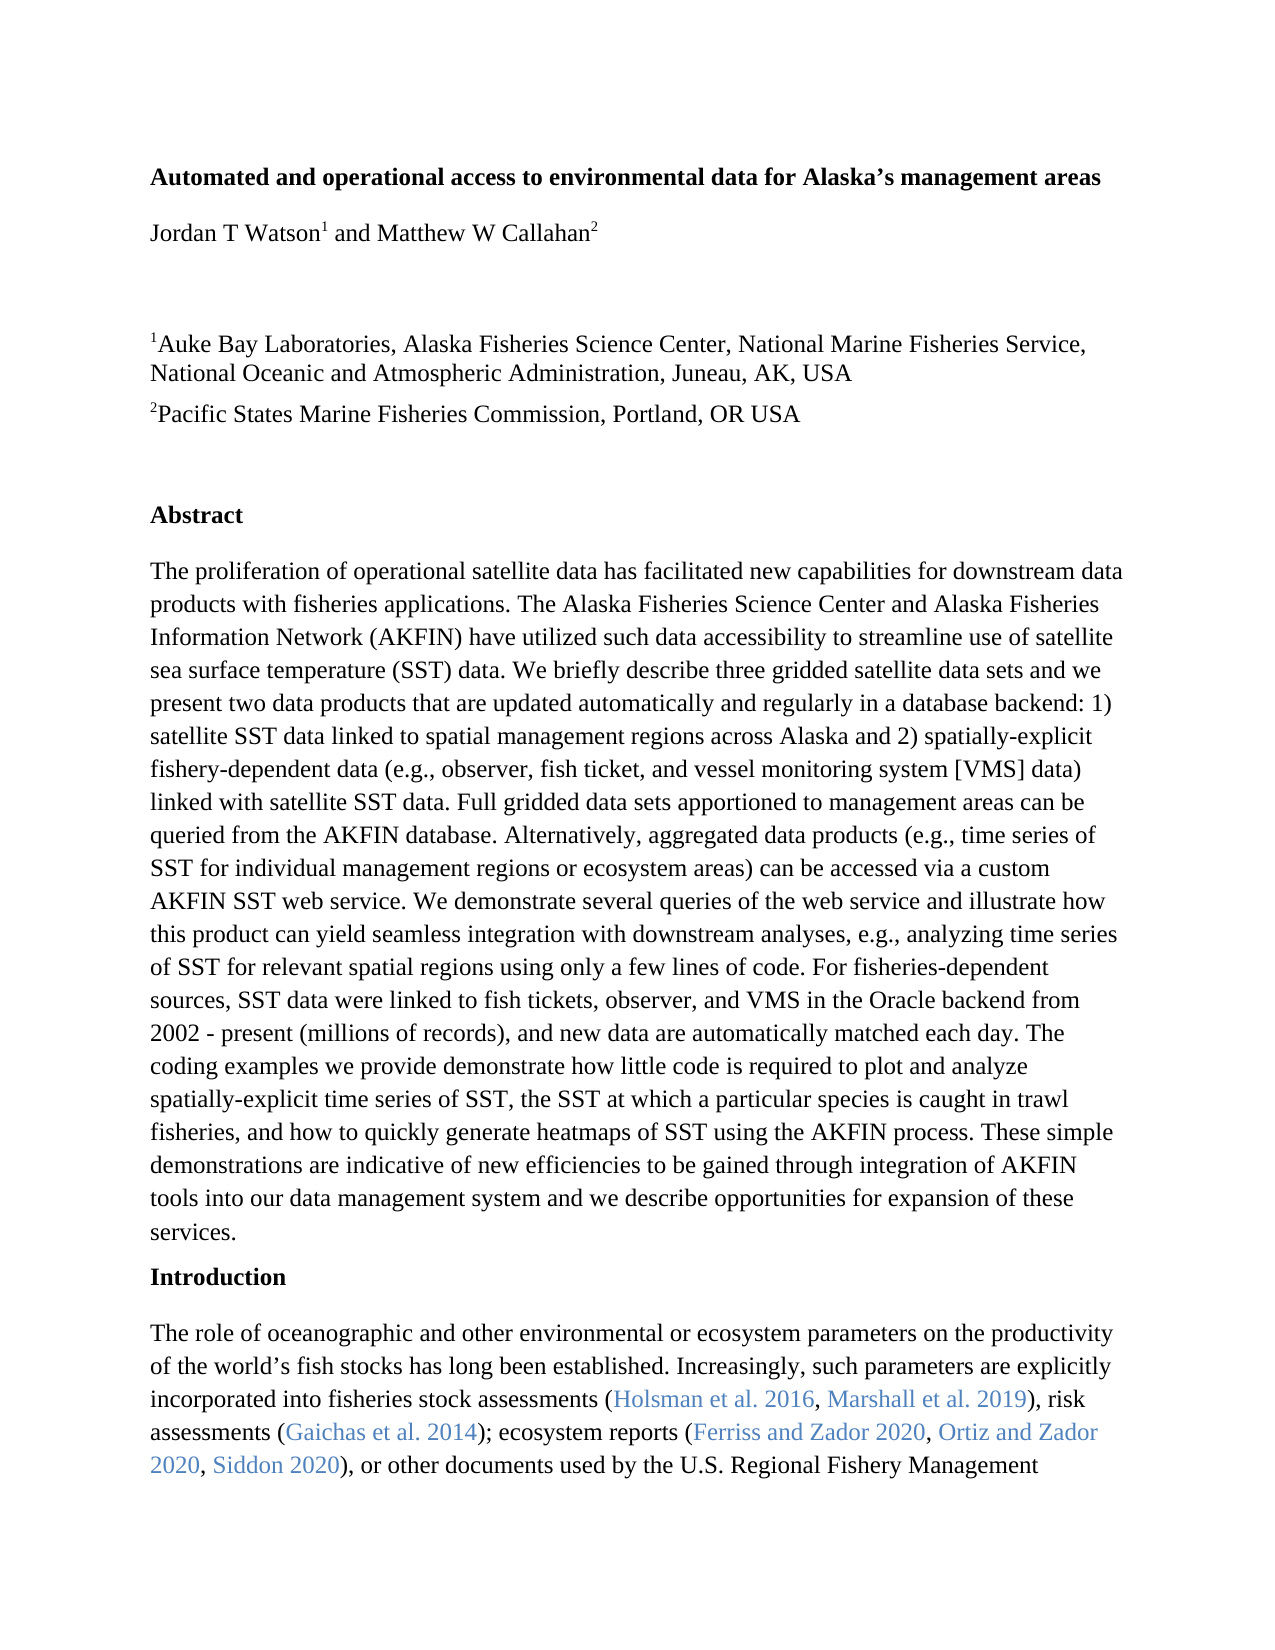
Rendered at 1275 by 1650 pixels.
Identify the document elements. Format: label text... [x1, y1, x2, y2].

text Jordan T Watson1 and Matthew W Callahan2 [150, 218, 1125, 247]
subtitle Introduction [150, 1262, 1125, 1291]
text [150, 1318, 1125, 1478]
subtitle Automated and operational access to environmental data for Alaska’s management areas [150, 162, 1125, 191]
text The proliferation of operational satellite data has facilitated new capabilities for downstream data products with fisheries applications. The Alaska Fisheries Science Center and Alaska Fisheries Information Network (AKFIN) have utilized such data accessibility to streamline use of satellite sea surface temperature (SST) data. We briefly describe three gridded satellite data sets and we present two data products that are updated automatically and regularly in a database backend: 1) satellite SST data linked to spatial management regions across Alaska and 2) spatially-explicit fishery-dependent data (e.g., observer, fish ticket, and vessel monitoring system [VMS] data) linked with satellite SST data. Full gridded data sets apportioned to management areas can be queried from the AKFIN database. Alternatively, aggregated data products (e.g., time series of SST for individual management regions or ecosystem areas) can be accessed via a custom AKFIN SST web service. We demonstrate several queries of the web service and illustrate how this product can yield seamless integration with downstream analyses, e.g., analyzing time series of SST for relevant spatial regions using only a few lines of code. For fisheries-dependent sources, SST data were linked to fish tickets, observer, and VMS in the Oracle backend from 2002 - present (millions of records), and new data are automatically matched each day. The coding examples we provide demonstrate how little code is required to plot and analyze spatially-explicit time series of SST, the SST at which a particular species is caught in trawl fisheries, and how to quickly generate heatmaps of SST using the AKFIN process. These simple demonstrations are indicative of new efficiencies to be gained through integration of AKFIN tools into our data management system and we describe opportunities for expansion of these services. [150, 556, 1125, 1245]
text 2Pacific States Marine Fisheries Commission, Portland, OR USA [150, 399, 1125, 428]
text 1Auke Bay Laboratories, Alaska Fisheries Science Center, National Marine Fisheries Service, National Oceanic and Atmospheric Administration, Juneau, AK, USA [150, 329, 1125, 387]
subtitle Abstract [150, 501, 1125, 529]
